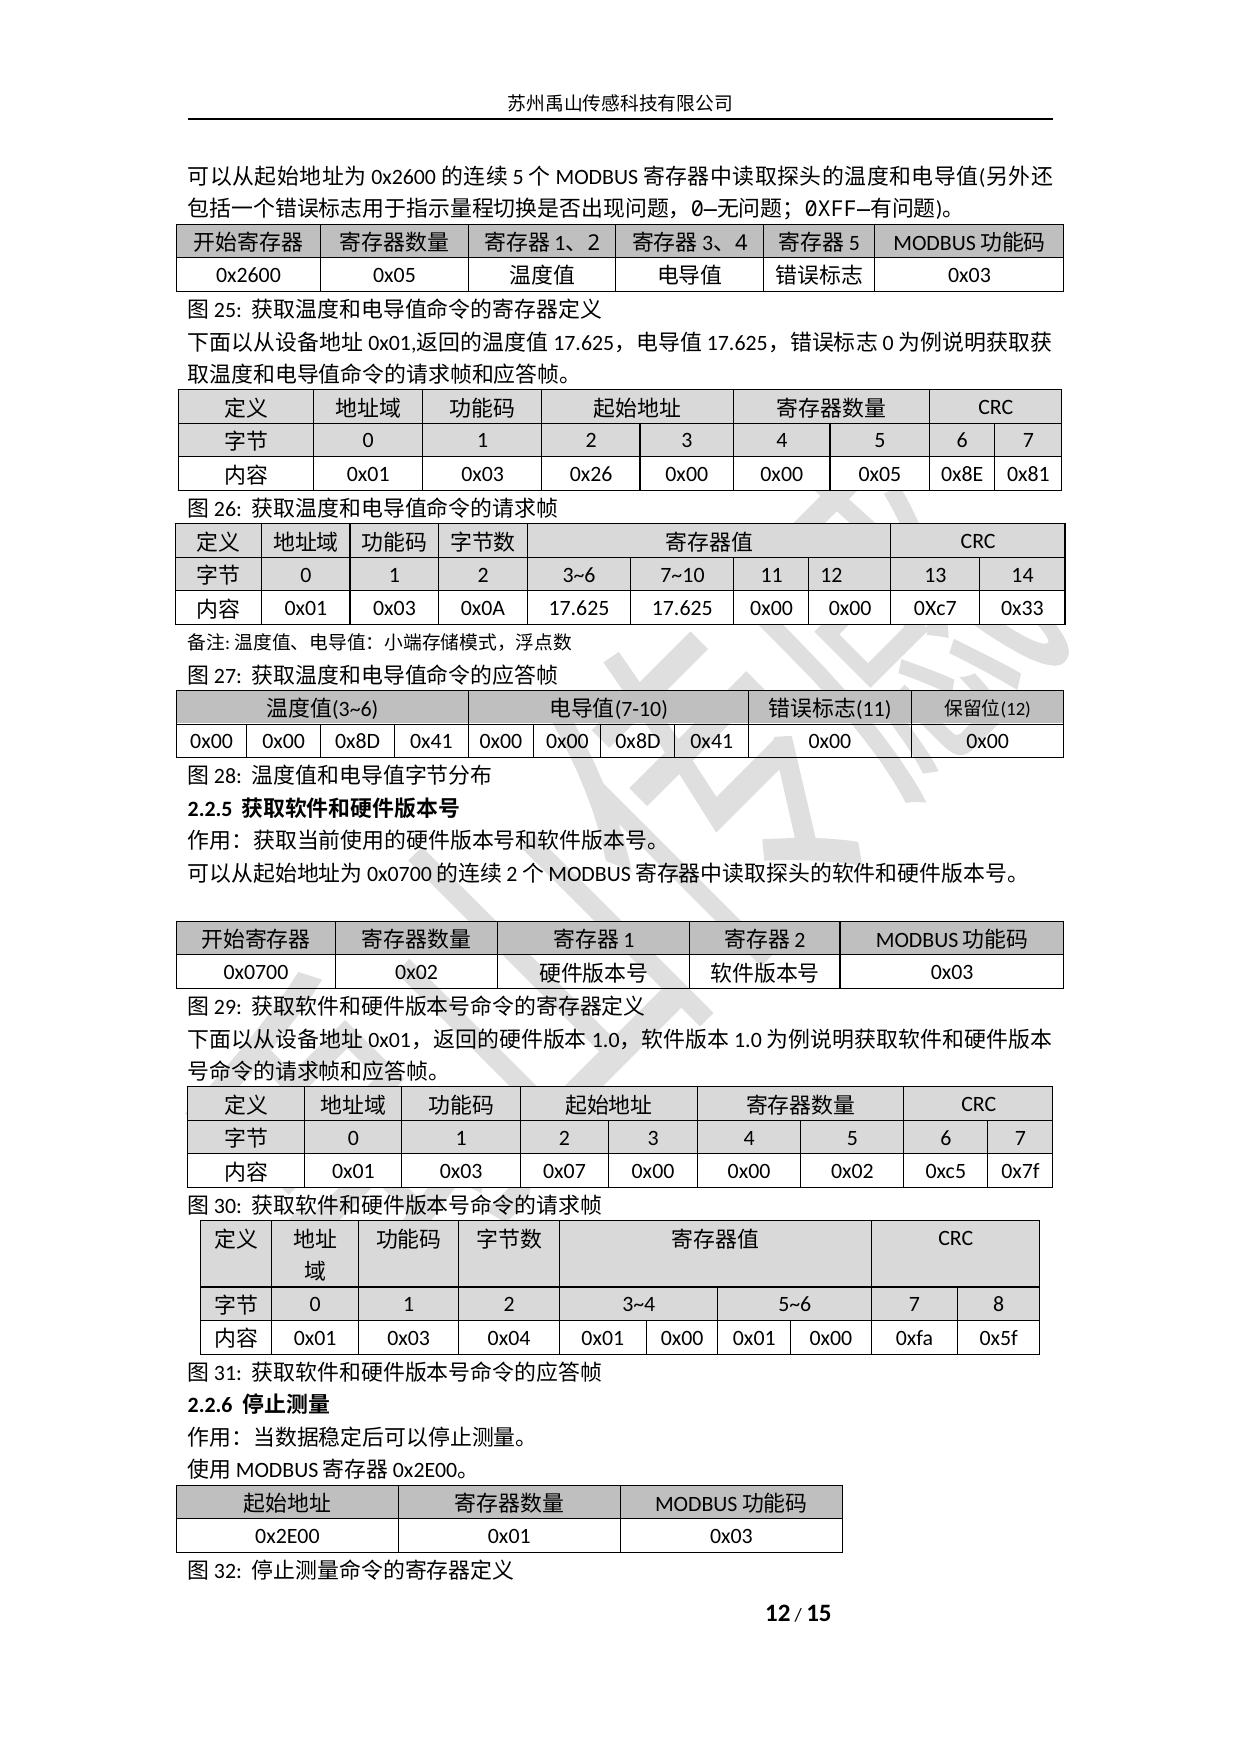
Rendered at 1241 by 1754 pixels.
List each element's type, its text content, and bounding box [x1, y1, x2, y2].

table_header 寄存器值 [528, 524, 890, 557]
table_cell 0x00 [809, 591, 890, 624]
table_cell 1 [423, 424, 541, 456]
text 2.2.6 停止测量 [187, 1387, 1053, 1419]
table_cell 0x8D [601, 725, 674, 757]
table_cell 7~10 [631, 558, 733, 590]
text 下面以从设备地址0x01，返回的硬件版本1.0，软件版本1.0为例说明获取软件和硬件版本号命令的请求帧和应答帧。 [187, 1021, 1053, 1086]
table_cell 4 [698, 1121, 800, 1153]
table_cell 7 [988, 1121, 1052, 1153]
table_cell 字节 [176, 558, 261, 590]
table_header 功能码 [423, 390, 541, 423]
table_header 字节数 [459, 1221, 559, 1286]
table_header 保留位(12) [912, 691, 1063, 723]
table_header 寄存器数量 [734, 390, 929, 423]
table_cell 0x03 [423, 457, 541, 490]
table_cell 0x00 [647, 1321, 717, 1353]
table_header 起始地址 [177, 1486, 398, 1518]
table_header 寄存器1、2 [469, 225, 615, 257]
table_header CRC [891, 524, 1064, 557]
table_cell 0x01 [272, 1321, 358, 1353]
table_cell 0x2600 [177, 258, 320, 291]
text 图30: 获取软件和硬件版本号命令的请求帧 [187, 1188, 1053, 1220]
text 图28: 温度值和电导值字节分布 [187, 758, 1053, 791]
text 作用：当数据稳定后可以停止测量。 [187, 1419, 1053, 1452]
table_cell 7 [872, 1288, 957, 1320]
table_cell 0x81 [995, 457, 1061, 490]
text 2.2.5 获取软件和硬件版本号 [187, 791, 1053, 823]
table_cell 2 [542, 424, 639, 456]
table_cell 字节 [188, 1121, 304, 1153]
table_cell 1 [351, 558, 438, 590]
table_header 地址域 [272, 1221, 358, 1286]
text 备注: 温度值、电导值：小端存储模式，浮点数 [187, 625, 1053, 657]
table_header 寄存器3、4 [616, 225, 763, 257]
table_cell 0x8E [930, 457, 994, 490]
table_cell 0x03 [841, 955, 1063, 988]
table_header 地址域 [314, 390, 422, 423]
table_header 开始寄存器 [177, 922, 335, 954]
table_cell 0x03 [402, 1154, 520, 1187]
table_cell 0x00 [641, 457, 733, 490]
table_cell 1 [359, 1288, 458, 1320]
text 图27: 获取温度和电导值命令的应答帧 [187, 657, 1053, 690]
table_cell 0x00 [534, 725, 600, 757]
table_cell 内容 [188, 1154, 304, 1187]
table_header CRC [872, 1221, 1039, 1286]
table_cell 1 [402, 1121, 520, 1153]
table_cell 0x41 [675, 725, 748, 757]
table_cell 0x02 [336, 955, 497, 988]
table_cell 8 [958, 1288, 1039, 1320]
table_cell 0x05 [831, 457, 929, 490]
table_header 温度值(3~6) [177, 691, 468, 723]
table_cell 温度值 [469, 258, 615, 291]
table_header 定义 [179, 390, 313, 423]
table_header 寄存器数量 [321, 225, 468, 257]
table_cell 7 [995, 424, 1061, 456]
table_cell 0x00 [749, 725, 911, 757]
table_header 寄存器数量 [698, 1087, 903, 1120]
table_cell 硬件版本号 [498, 955, 689, 988]
table_cell 字节 [179, 424, 313, 456]
table_cell 0x26 [542, 457, 639, 490]
table_cell 0x02 [801, 1154, 903, 1187]
table_cell 12 [809, 558, 890, 590]
table_cell 17.625 [528, 591, 630, 624]
table_cell 2 [439, 558, 527, 590]
table_cell 0x01 [718, 1321, 790, 1353]
table_header 电导值(7-10) [469, 691, 748, 723]
table_header 定义 [176, 524, 261, 557]
table_cell 0x00 [247, 725, 320, 757]
text 可以从起始地址为0x2600的连续5个MODBUS寄存器中读取探头的温度和电导值(另外还包括一个错误标志用于指示量程切换是否出现问题，0—无问题；0XFF—有问题)。 [187, 158, 1053, 223]
table_cell 0x00 [734, 457, 829, 490]
table_cell 0x5f [958, 1321, 1039, 1353]
table_header 字节数 [439, 524, 527, 557]
text 图31: 获取软件和硬件版本号命令的应答帧 [187, 1354, 1053, 1387]
table_cell 内容 [176, 591, 261, 624]
text 图29: 获取软件和硬件版本号命令的寄存器定义 [187, 989, 1053, 1021]
table_cell 6 [904, 1121, 987, 1153]
table_cell 电导值 [616, 258, 763, 291]
table_cell 0x33 [980, 591, 1064, 624]
table_cell 14 [980, 558, 1064, 590]
text 可以从起始地址为0x0700的连续2个MODBUS寄存器中读取探头的软件和硬件版本号。 [187, 856, 1053, 888]
table_cell 0x2E00 [177, 1519, 398, 1552]
table_cell 0 [314, 424, 422, 456]
table_header MODBUS功能码 [621, 1486, 842, 1518]
table_cell 0Xc7 [891, 591, 979, 624]
text 下面以从设备地址0x01,返回的温度值17.625，电导值17.625，错误标志0为例说明获取获取温度和电导值命令的请求帧和应答帧。 [187, 324, 1053, 389]
text 使用MODBUS寄存器0x2E00。 [187, 1452, 1053, 1484]
table_header 地址域 [262, 524, 349, 557]
table_cell 0xc5 [904, 1154, 987, 1187]
table_cell 0 [272, 1288, 358, 1320]
table_cell 0x00 [177, 725, 246, 757]
table_header 开始寄存器 [177, 225, 320, 257]
table_cell 0x01 [305, 1154, 401, 1187]
table_header 功能码 [359, 1221, 458, 1286]
table_cell 0x03 [875, 258, 1063, 291]
table_cell 11 [734, 558, 808, 590]
table_cell 0x07 [521, 1154, 608, 1187]
table_cell 3~6 [528, 558, 630, 590]
table_header MODBUS功能码 [875, 225, 1063, 257]
table_cell 3 [609, 1121, 697, 1153]
table_header 定义 [201, 1221, 271, 1286]
table_cell 0x8D [321, 725, 394, 757]
table_cell 5 [831, 424, 929, 456]
table_cell 2 [521, 1121, 608, 1153]
table_header 功能码 [402, 1087, 520, 1120]
text 图32: 停止测量命令的寄存器定义 [187, 1553, 1053, 1585]
table_cell 0 [305, 1121, 401, 1153]
text 图25: 获取温度和电导值命令的寄存器定义 [187, 292, 1053, 324]
table_cell 0x01 [262, 591, 349, 624]
table_cell 0x04 [459, 1321, 559, 1353]
table_cell 3~4 [560, 1288, 717, 1320]
table_header 定义 [188, 1087, 304, 1120]
table_header 寄存器1 [498, 922, 689, 954]
table_cell 0x7f [988, 1154, 1052, 1187]
table_cell 0x00 [912, 725, 1063, 757]
table_cell 17.625 [631, 591, 733, 624]
table_cell 0x41 [395, 725, 468, 757]
table_cell 0x01 [399, 1519, 620, 1552]
table_header 错误标志(11) [749, 691, 911, 723]
table_header 寄存器数量 [399, 1486, 620, 1518]
table_cell 软件版本号 [690, 955, 839, 988]
table_cell 0x01 [314, 457, 422, 490]
table_header MODBUS功能码 [841, 922, 1063, 954]
table_cell 字节 [201, 1288, 271, 1320]
table_cell 内容 [201, 1321, 271, 1353]
table_header 寄存器数量 [336, 922, 497, 954]
table_cell 0x03 [359, 1321, 458, 1353]
table_cell 0x05 [321, 258, 468, 291]
table_header 寄存器2 [690, 922, 839, 954]
table_header CRC [930, 390, 1061, 423]
table_cell 2 [459, 1288, 559, 1320]
table_cell 内容 [179, 457, 313, 490]
table_cell 5~6 [718, 1288, 871, 1320]
table_header 寄存器5 [764, 225, 874, 257]
table_cell 5 [801, 1121, 903, 1153]
table_cell 0 [262, 558, 349, 590]
table_cell 0x0A [439, 591, 527, 624]
table_cell 0xfa [872, 1321, 957, 1353]
table_cell 3 [641, 424, 733, 456]
table_cell 错误标志 [764, 258, 874, 291]
table_cell 0x01 [560, 1321, 646, 1353]
table_cell 0x00 [734, 591, 808, 624]
table_cell 4 [734, 424, 829, 456]
table_cell 0x00 [698, 1154, 800, 1187]
table_header CRC [904, 1087, 1052, 1120]
table_header 起始地址 [542, 390, 733, 423]
table_cell 0x0700 [177, 955, 335, 988]
table_cell 0x03 [351, 591, 438, 624]
table_cell 0x00 [469, 725, 533, 757]
text 作用：获取当前使用的硬件版本号和软件版本号。 [187, 823, 1053, 856]
table_cell 0x00 [791, 1321, 871, 1353]
table_header 起始地址 [521, 1087, 697, 1120]
table_header 地址域 [305, 1087, 401, 1120]
table_header 寄存器值 [560, 1221, 871, 1286]
table_cell 0x00 [609, 1154, 697, 1187]
text 图26: 获取温度和电导值命令的请求帧 [187, 491, 1053, 523]
table_cell 0x03 [621, 1519, 842, 1552]
table_cell 6 [930, 424, 994, 456]
table_cell 13 [891, 558, 979, 590]
table_header 功能码 [351, 524, 438, 557]
